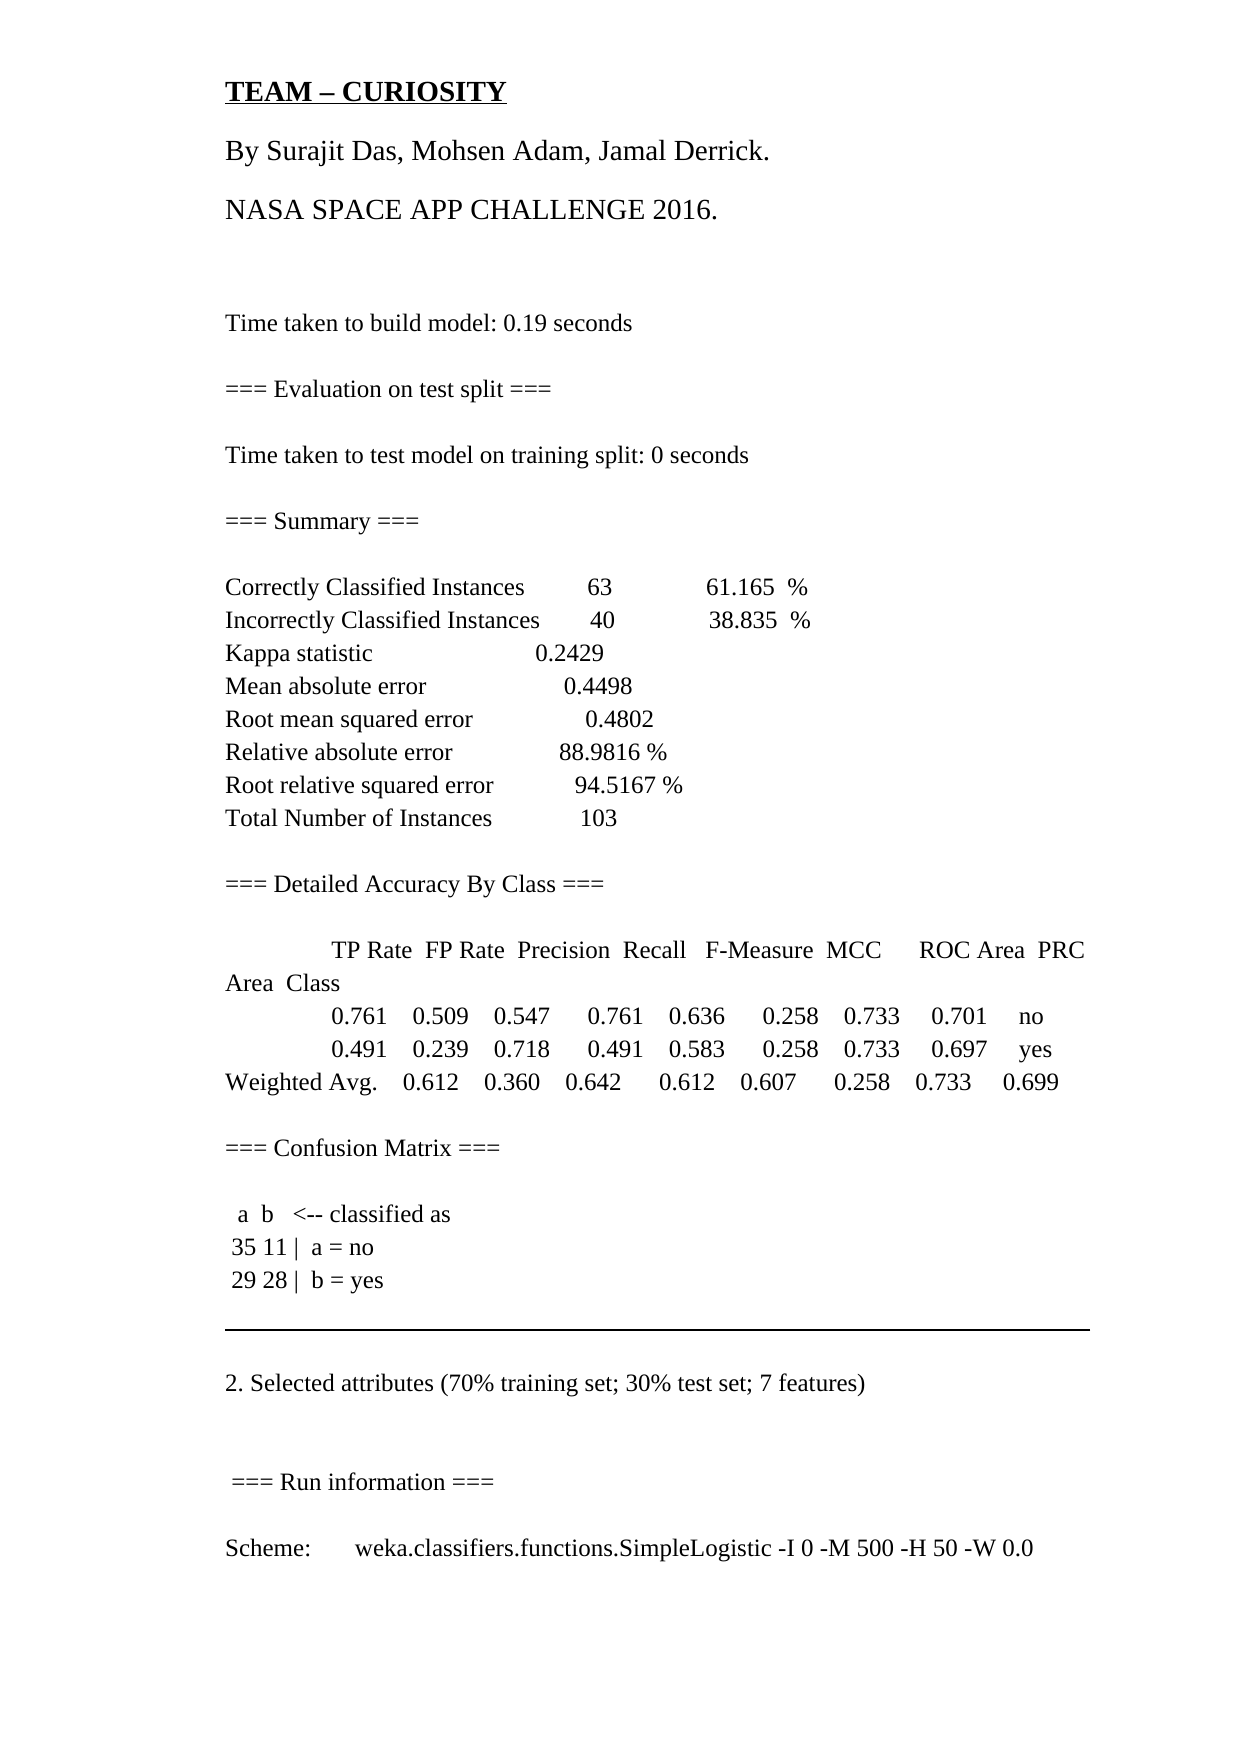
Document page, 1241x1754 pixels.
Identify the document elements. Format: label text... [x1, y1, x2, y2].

list Correctly Classified Instances 63 61.165 % [225, 572, 1090, 601]
list Root relative squared error 94.5167 % [225, 770, 1090, 799]
list Time taken to build model: 0.19 seconds [225, 308, 1090, 337]
list === Detailed Accuracy By Class === [225, 869, 1090, 898]
list Kappa statistic 0.2429 [225, 638, 1090, 667]
list Incorrectly Classified Instances 40 38.835 % [225, 605, 1090, 634]
list Time taken to test model on training split: 0 seconds [225, 440, 1090, 469]
list TP Rate FP Rate Precision Recall F-Measure MCC ROC Area PRC Area Class [225, 935, 1090, 997]
list Scheme: weka.classifiers.functions.SimpleLogistic -I 0 -M 500 -H 50 -W 0.0 [225, 1533, 1090, 1562]
list Weighted Avg. 0.612 0.360 0.642 0.612 0.607 0.258 0.733 0.699 [225, 1067, 1090, 1096]
list === Run information === [225, 1467, 1090, 1496]
list Total Number of Instances 103 [225, 803, 1090, 832]
list === Confusion Matrix === [225, 1133, 1090, 1162]
list 2. Selected attributes (70% training set; 30% test set; 7 features) [225, 1368, 1090, 1397]
list Root mean squared error 0.4802 [225, 704, 1090, 733]
list === Evaluation on test split === [225, 374, 1090, 403]
list Relative absolute error 88.9816 % [225, 737, 1090, 766]
list a b <-- classified as [225, 1199, 1090, 1228]
list Mean absolute error 0.4498 [225, 671, 1090, 700]
list 29 28 | b = yes [225, 1266, 1090, 1294]
list 0.761 0.509 0.547 0.761 0.636 0.258 0.733 0.701 no [225, 1001, 1090, 1030]
list 0.491 0.239 0.718 0.491 0.583 0.258 0.733 0.697 yes [225, 1034, 1090, 1063]
list === Summary === [225, 506, 1090, 535]
list 35 11 | a = no [225, 1232, 1090, 1261]
